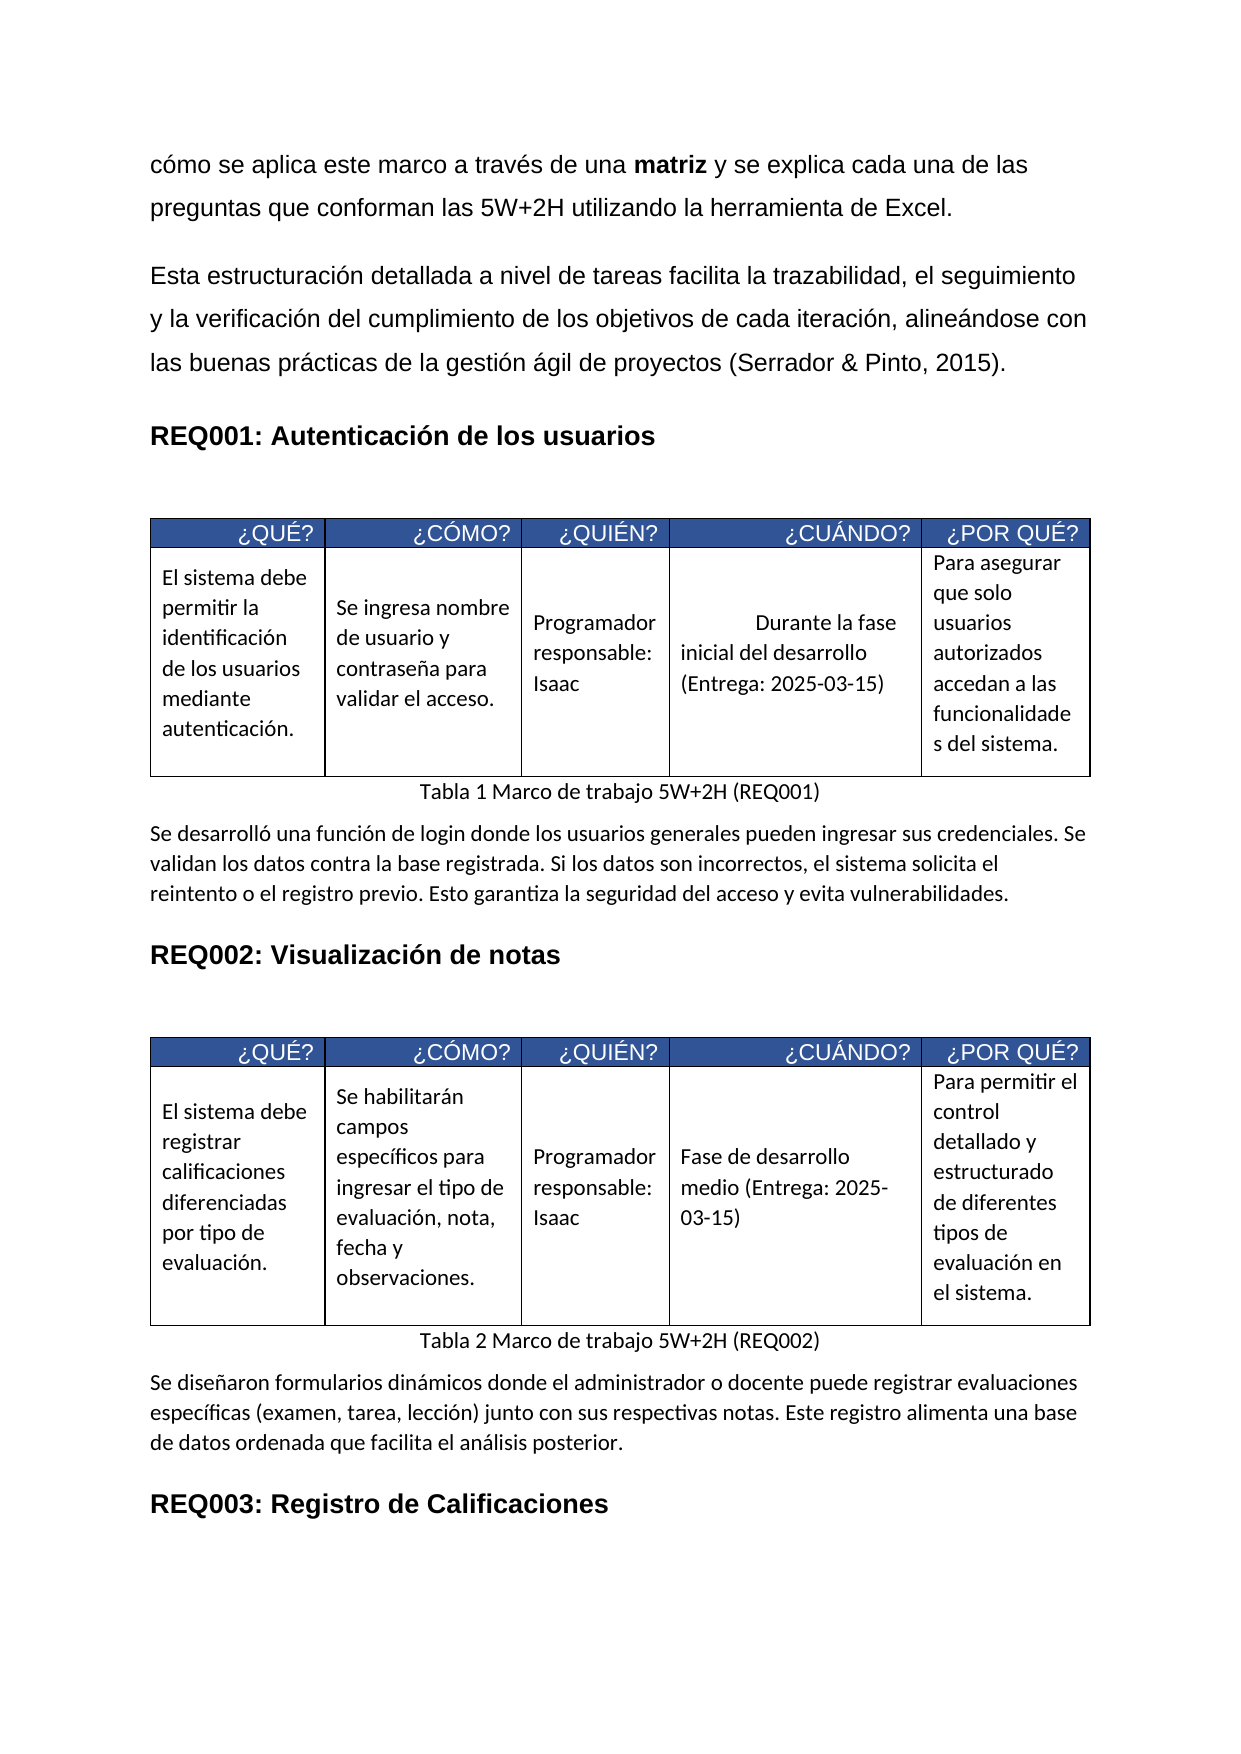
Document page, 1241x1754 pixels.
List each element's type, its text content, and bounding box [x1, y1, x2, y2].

text Se desarrolló una función de login donde los usuarios generales pueden ingresar sus credenciales. Se validan los datos contra la base registrada. Si los datos son incorrectos, el sistema solicita el reintento o el registro previo. Esto garantiza la seguridad del acceso y evita vulnerabilidades. [150, 819, 1090, 907]
table_header ¿POR QUÉ? [922, 519, 1089, 547]
table_header ¿POR QUÉ? [922, 1038, 1089, 1066]
subtitle REQ003: Registro de Calificaciones [150, 1488, 1090, 1519]
text Esta estructuración detallada a nivel de tareas facilita la trazabilidad, el seguimiento y la verificación del cumplimiento de los objetivos de cada iteración, alineándose con las buenas prácticas de la gestión ágil de proyectos (Serrador & Pinto, 2015). [150, 261, 1090, 376]
table_header ¿QUÉ? [151, 1038, 324, 1066]
table_header ¿CÓMO? [326, 1038, 521, 1066]
table_header ¿QUIÉN? [522, 1038, 669, 1066]
table_cell El sistema debe permitir la identificación de los usuarios mediante autenticación. [151, 548, 324, 776]
table_cell Se ingresa nombre de usuario y contraseña para validar el acceso. [326, 548, 521, 776]
table_cell Para asegurar que solo usuarios autorizados accedan a las funcionalidades del sistema. [922, 548, 1089, 776]
table_cell Se habilitarán campos específicos para ingresar el tipo de evaluación, nota, fecha y observaciones. [326, 1067, 521, 1325]
table_header ¿CUÁNDO? [670, 1038, 921, 1066]
table_header ¿CUÁNDO? [670, 519, 921, 547]
table_header ¿QUÉ? [151, 519, 324, 547]
subtitle REQ002: Visualización de notas [150, 939, 1090, 970]
table_cell Para permitir el control detallado y estructurado de diferentes tipos de evaluación en el sistema. [922, 1067, 1089, 1325]
table_cell Programador responsable: Isaac [522, 548, 669, 776]
table_cell Durante la fase inicial del desarrollo (Entrega: 2025-03-15) [670, 548, 921, 776]
table_header ¿QUIÉN? [522, 519, 669, 547]
text Se diseñaron formularios dinámicos donde el administrador o docente puede registrar evaluaciones específicas (examen, tarea, lección) junto con sus respectivas notas. Este registro alimenta una base de datos ordenada que facilita el análisis posterior. [150, 1368, 1090, 1457]
table_cell El sistema debe registrar calificaciones diferenciadas por tipo de evaluación. [151, 1067, 324, 1325]
table_cell Fase de desarrollo medio (Entrega: 2025-03-15) [670, 1067, 921, 1325]
table_cell Programador responsable: Isaac [522, 1067, 669, 1325]
table_header ¿CÓMO? [326, 519, 521, 547]
text Tabla 1 Marco de trabajo 5W+2H (REQ001) [150, 777, 1090, 805]
text Tabla 2 Marco de trabajo 5W+2H (REQ002) [150, 1326, 1090, 1354]
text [150, 150, 1090, 222]
subtitle REQ001: Autenticación de los usuarios [150, 420, 1090, 451]
